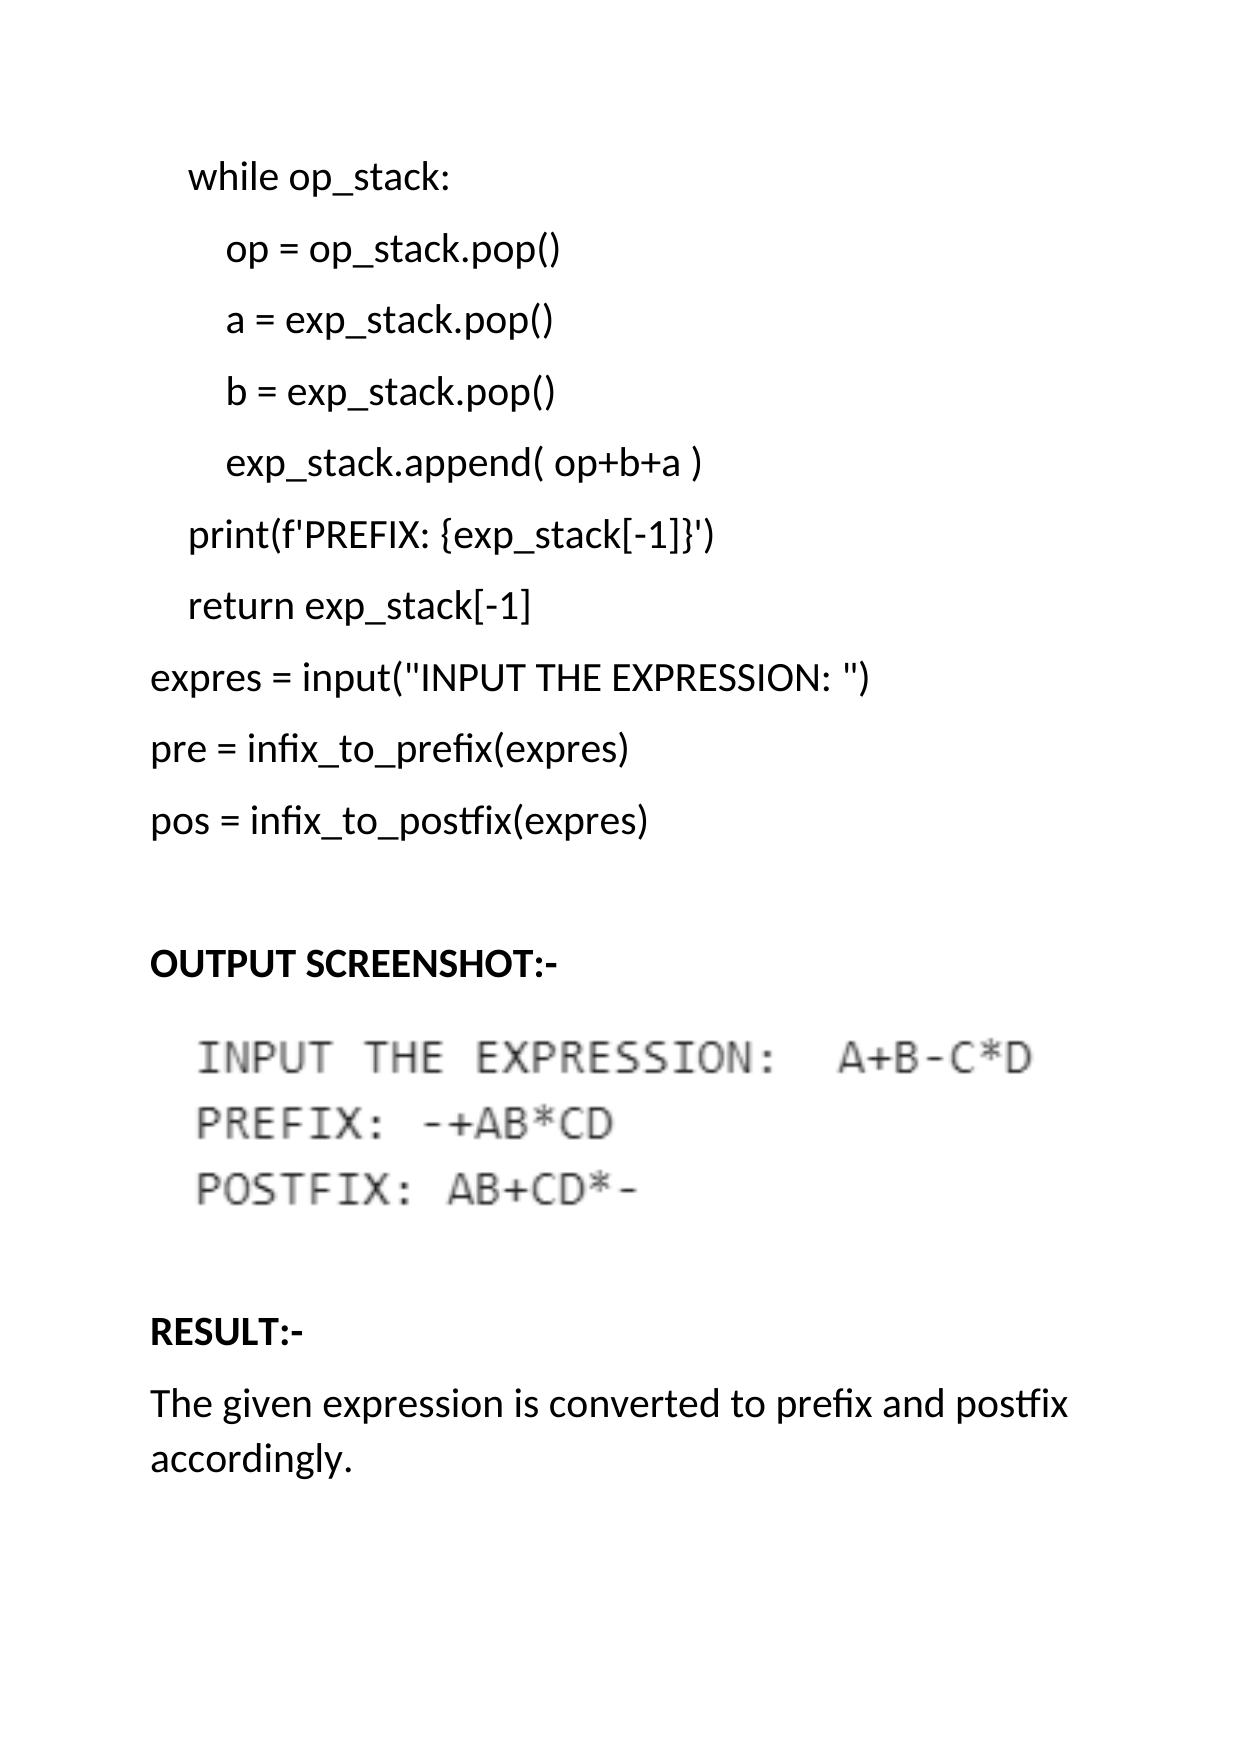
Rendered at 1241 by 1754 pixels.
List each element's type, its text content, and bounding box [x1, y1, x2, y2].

text The given expression is converted to prefix and postfix accordingly. [150, 1377, 1090, 1483]
text pre = infix_to_prefix(expres) [150, 722, 1090, 773]
text a = exp_stack.pop() [150, 293, 1090, 344]
text exp_stack.append( op+b+a ) [150, 436, 1090, 487]
picture [150, 1008, 1047, 1215]
text return exp_stack[-1] [150, 579, 1090, 630]
text expres = input("INPUT THE EXPRESSION: ") [150, 651, 1090, 702]
text pos = infix_to_postfix(expres) [150, 794, 1090, 845]
text op = op_stack.pop() [150, 222, 1090, 272]
text b = exp_stack.pop() [150, 365, 1090, 416]
text while op_stack: [150, 150, 1090, 201]
text RESULT:- [150, 1305, 1090, 1356]
text print(f'PREFIX: {exp_stack[-1]}') [150, 508, 1090, 559]
text OUTPUT SCREENSHOT:- [150, 937, 1090, 988]
